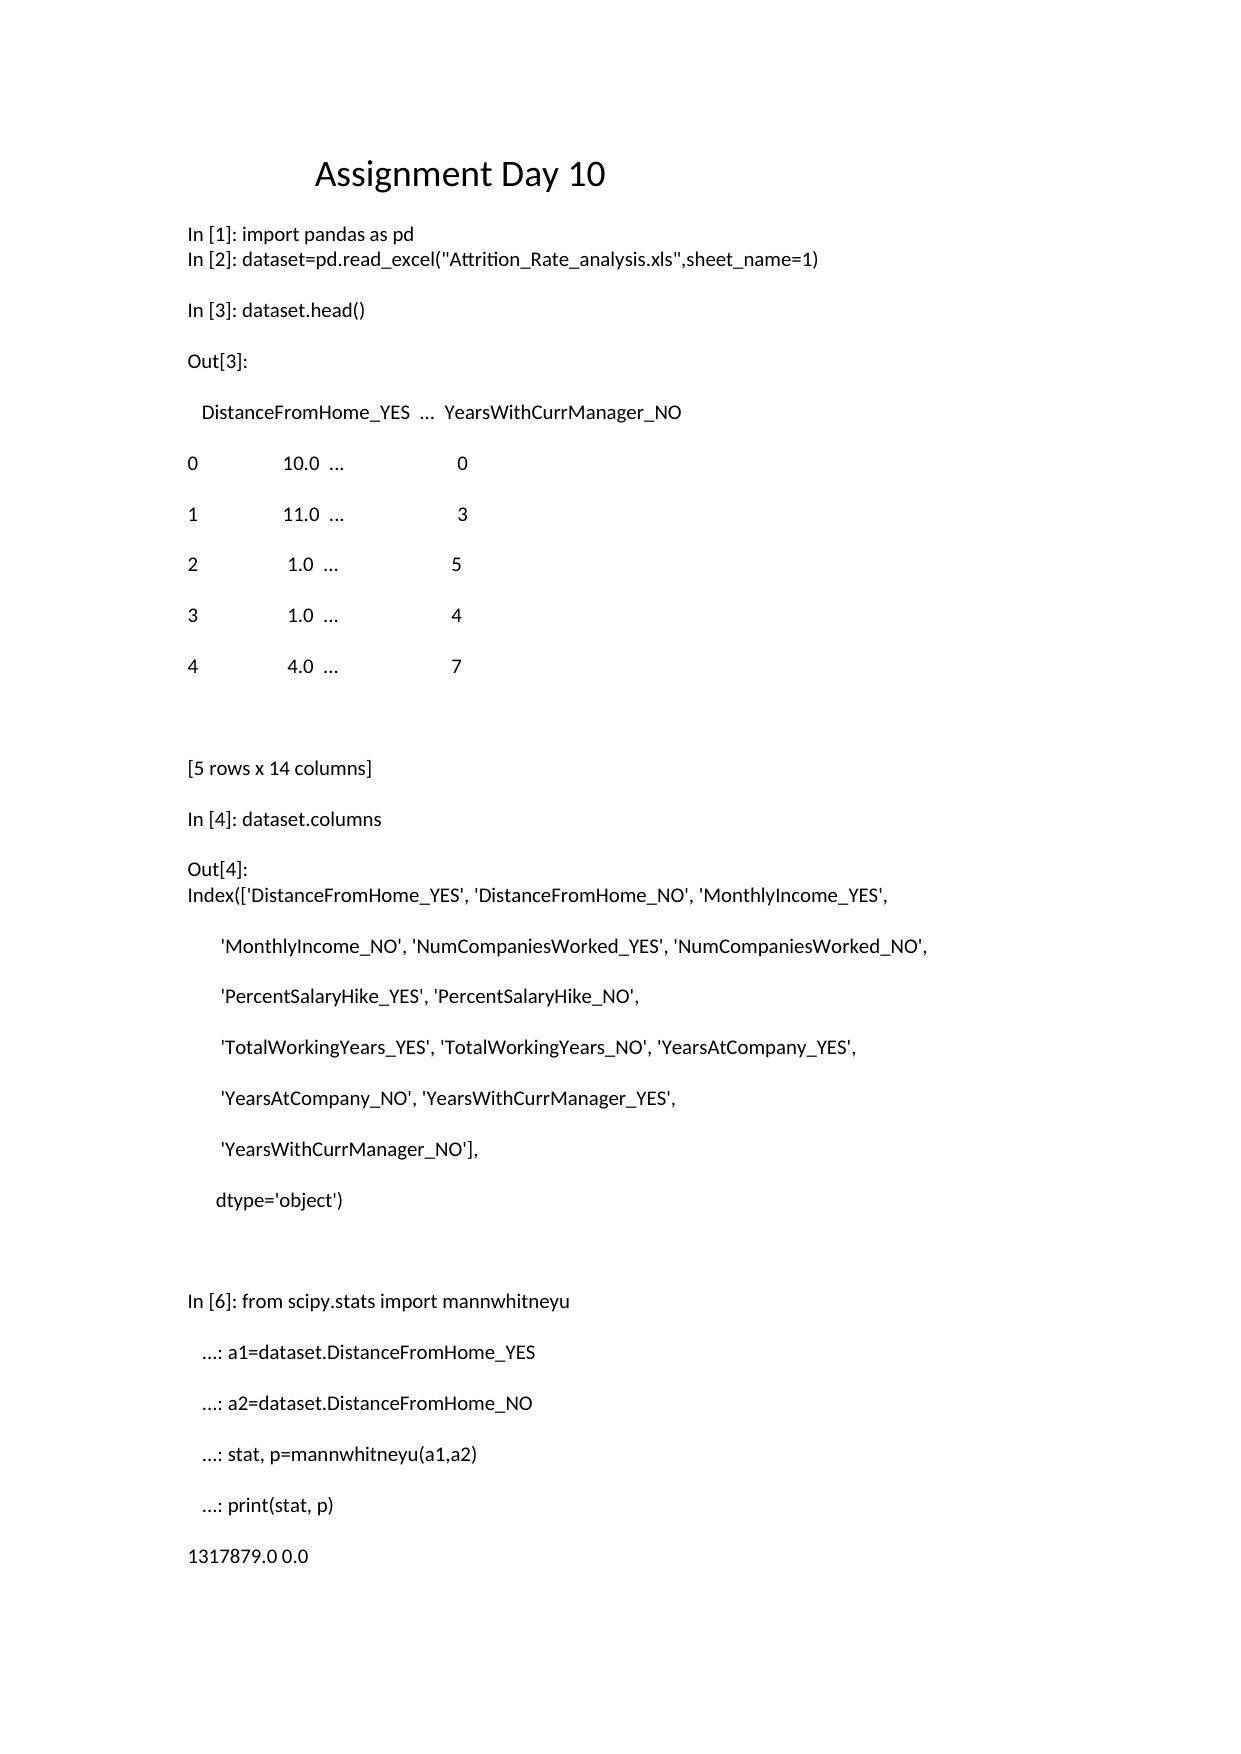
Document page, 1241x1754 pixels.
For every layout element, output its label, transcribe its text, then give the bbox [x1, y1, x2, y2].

text In [6]: from scipy.stats import mannwhitneyu [187, 1289, 1053, 1314]
text dtype='object') [187, 1187, 1053, 1212]
text In [1]: import pandas as pd [187, 221, 1053, 247]
text ...: a2=dataset.DistanceFromHome_NO [187, 1390, 1053, 1416]
text 'YearsAtCompany_NO', 'YearsWithCurrManager_YES', [187, 1085, 1053, 1111]
text 1 11.0 ... 3 [187, 501, 1053, 526]
text [5 rows x 14 columns] [187, 755, 1053, 780]
text Out[4]: [187, 857, 1053, 882]
text 4 4.0 ... 7 [187, 653, 1053, 679]
text 'PercentSalaryHike_YES', 'PercentSalaryHike_NO', [187, 984, 1053, 1009]
text 'MonthlyIncome_NO', 'NumCompaniesWorked_YES', 'NumCompaniesWorked_NO', [187, 933, 1053, 958]
text In [4]: dataset.columns [187, 806, 1053, 831]
text In [3]: dataset.head() [187, 297, 1053, 323]
text 'TotalWorkingYears_YES', 'TotalWorkingYears_NO', 'YearsAtCompany_YES', [187, 1034, 1053, 1060]
text 1317879.0 0.0 [187, 1543, 1053, 1568]
text ...: a1=dataset.DistanceFromHome_YES [187, 1339, 1053, 1365]
text 0 10.0 ... 0 [187, 450, 1053, 475]
text 3 1.0 ... 4 [187, 602, 1053, 628]
text DistanceFromHome_YES ... YearsWithCurrManager_NO [187, 399, 1053, 424]
text Out[3]: [187, 348, 1053, 374]
text 'YearsWithCurrManager_NO'], [187, 1136, 1053, 1162]
text Index(['DistanceFromHome_YES', 'DistanceFromHome_NO', 'MonthlyIncome_YES', [187, 882, 1053, 907]
text 2 1.0 ... 5 [187, 552, 1053, 577]
text In [2]: dataset=pd.read_excel("Attrition_Rate_analysis.xls",sheet_name=1) [187, 247, 1053, 272]
text ...: stat, p=mannwhitneyu(a1,a2) [187, 1441, 1053, 1467]
text Assignment Day 10 [187, 150, 1053, 196]
text ...: print(stat, p) [187, 1492, 1053, 1517]
